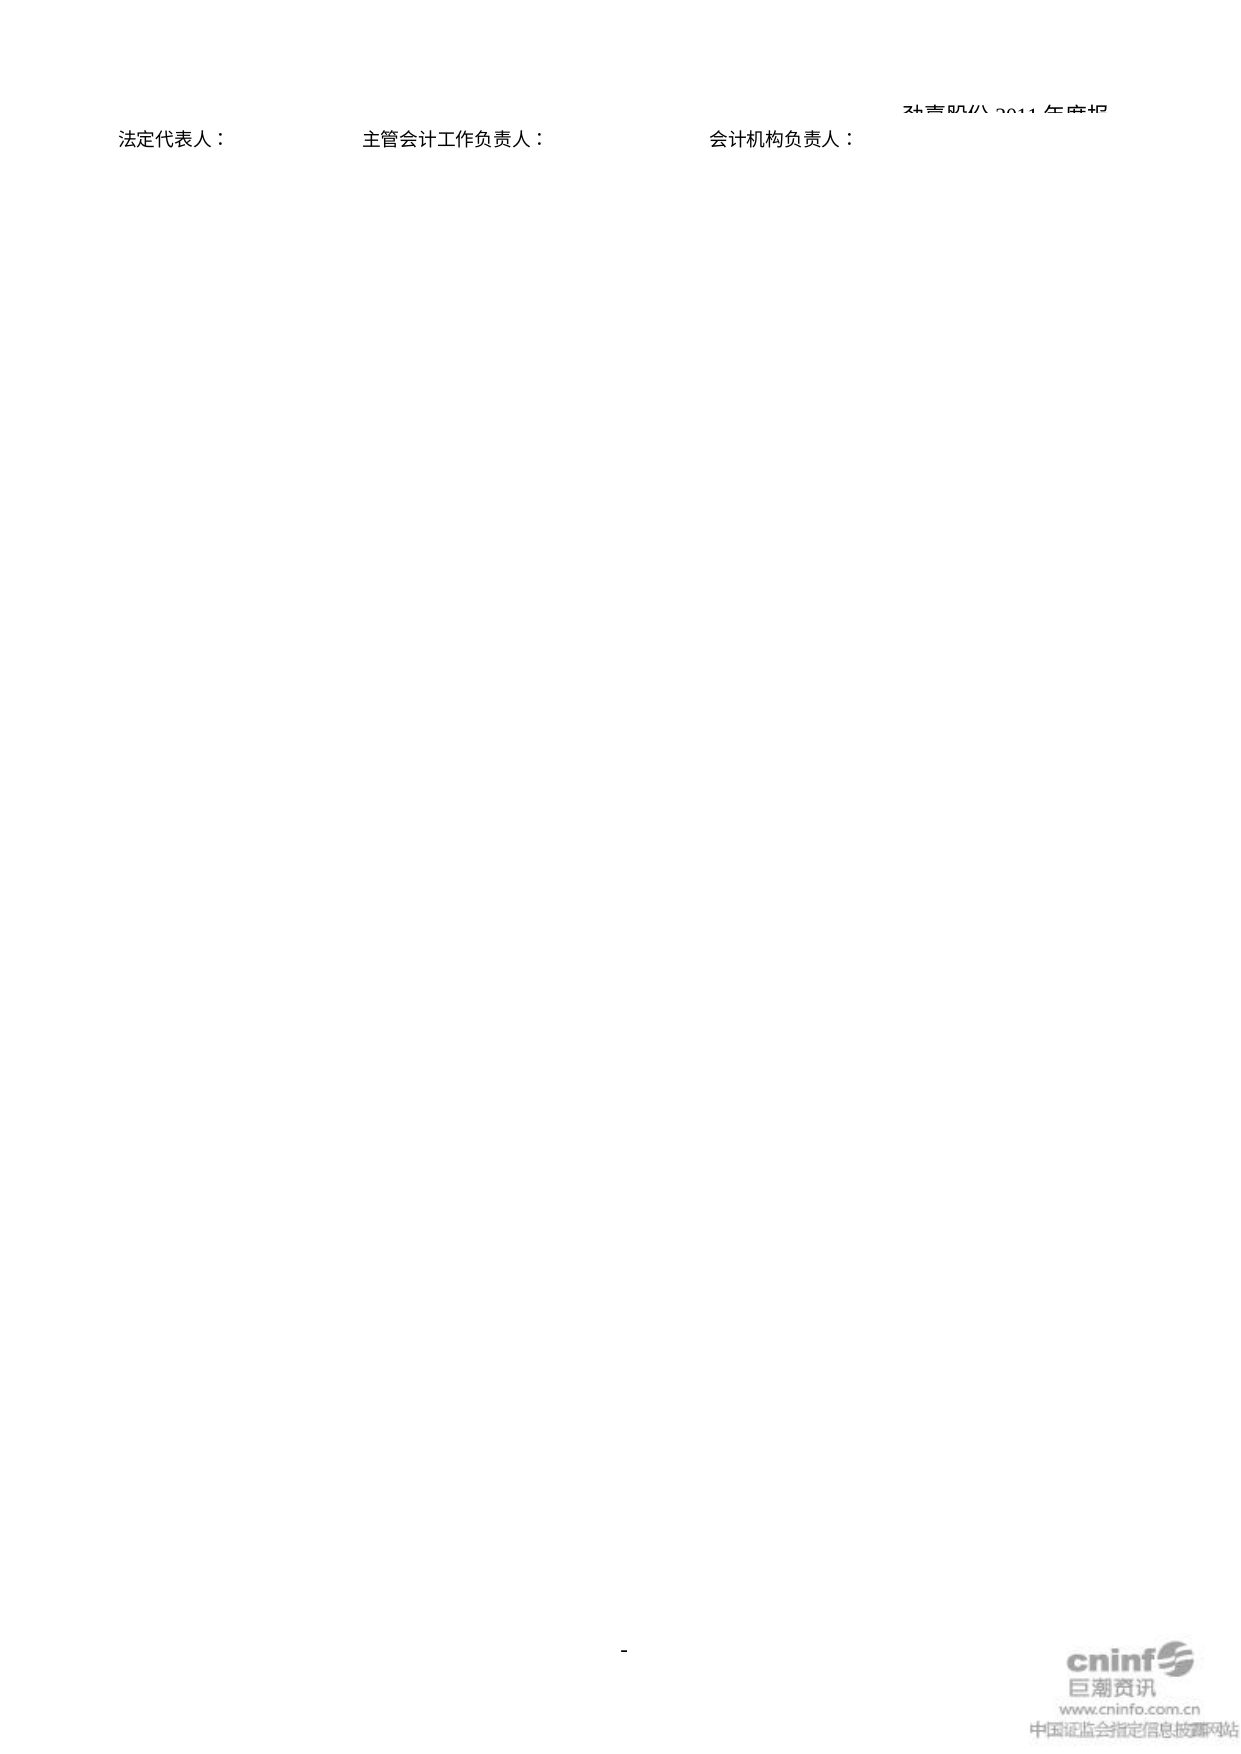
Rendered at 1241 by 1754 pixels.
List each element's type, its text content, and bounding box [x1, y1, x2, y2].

picture [1029, 1633, 1241, 1754]
text 法定代表人： 主管会计工作负责人： 会计机构负责人： [118, 126, 1240, 152]
